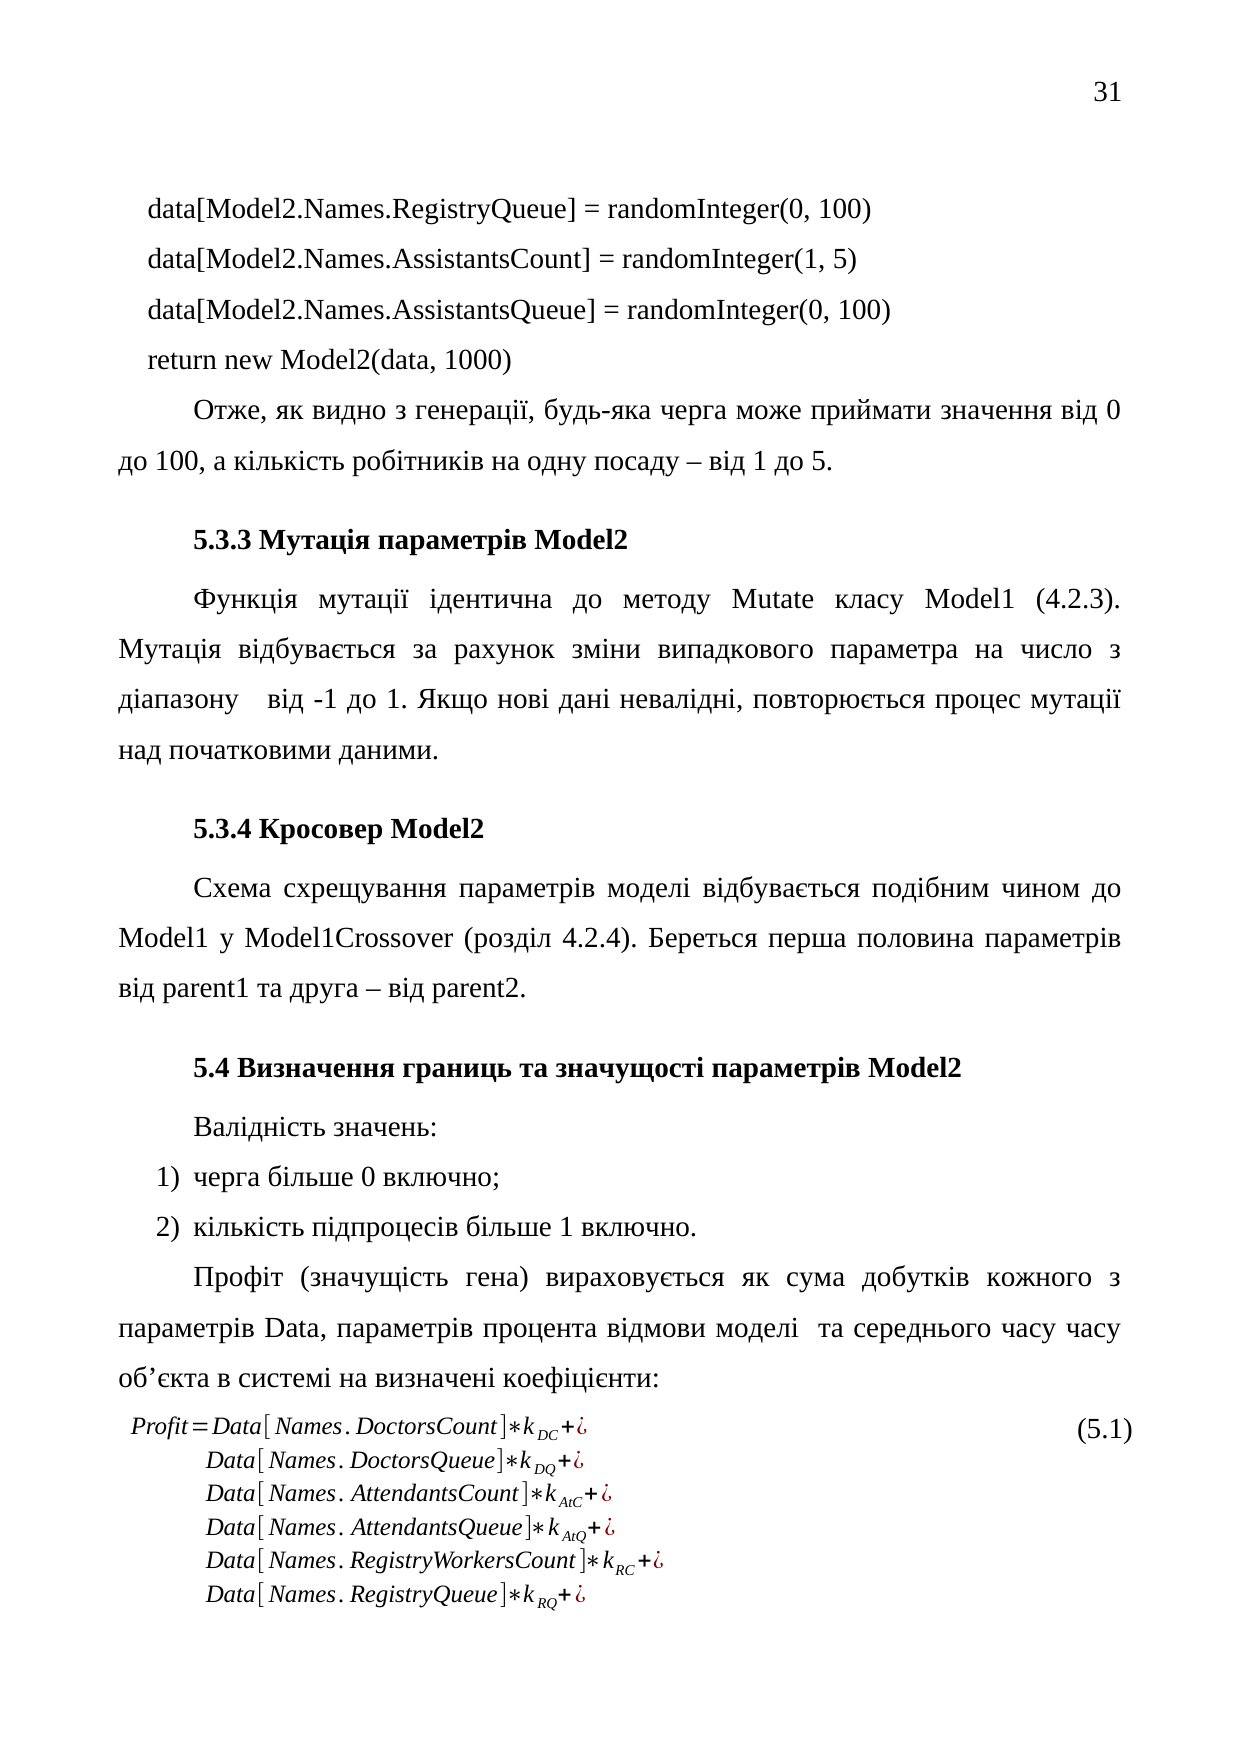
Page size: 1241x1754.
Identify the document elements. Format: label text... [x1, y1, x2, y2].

subtitle 5.3.3 Мутація параметрів Model2 [118, 522, 1122, 556]
text data[Model2.Names.AssistantsQueue] = randomInteger(0, 100) [118, 292, 1122, 325]
table_header (5.1) [1066, 1412, 1145, 1613]
list кількість підпроцесів більше 1 включно. [156, 1209, 1122, 1243]
text Валідність значень: [118, 1109, 1122, 1142]
table_header [119, 1412, 1065, 1613]
text Функція мутації ідентична до методу Mutate класу Model1 (4.2.3). Мутація відбувається за рахунок зміни випадкового параметра на число з діапазону від -1 до 1. Якщо нові дані невалідні, повторюється процес мутації над початковими даними. [118, 581, 1122, 765]
subtitle 5.3.4 Кросовер Model2 [118, 811, 1122, 845]
text Отже, як видно з генерації, будь-яка черга може приймати значення від 0 до 100, а кількість робітників на одну посаду – від 1 до 5. [118, 392, 1122, 476]
subtitle 5.4 Визначення границь та значущості параметрів Model2 [118, 1050, 1122, 1083]
text return new Model2(data, 1000) [118, 342, 1122, 376]
text Схема схрещування параметрів моделі відбувається подібним чином до Model1 у Model1Crossover (розділ 4.2.4). Береться перша половина параметрів від parent1 та друга – від parent2. [118, 870, 1122, 1004]
text data[Model2.Names.AssistantsCount] = randomInteger(1, 5) [118, 241, 1122, 275]
list черга більше 0 включно; [156, 1159, 1122, 1192]
text data[Model2.Names.RegistryQueue] = randomInteger(0, 100) [118, 191, 1122, 225]
text Профіт (значущість гена) вираховується як сума добутків кожного з параметрів Data, параметрів процента відмови моделі та середнього часу часу об’єкта в системі на визначені коефіцієнти: [118, 1259, 1122, 1394]
